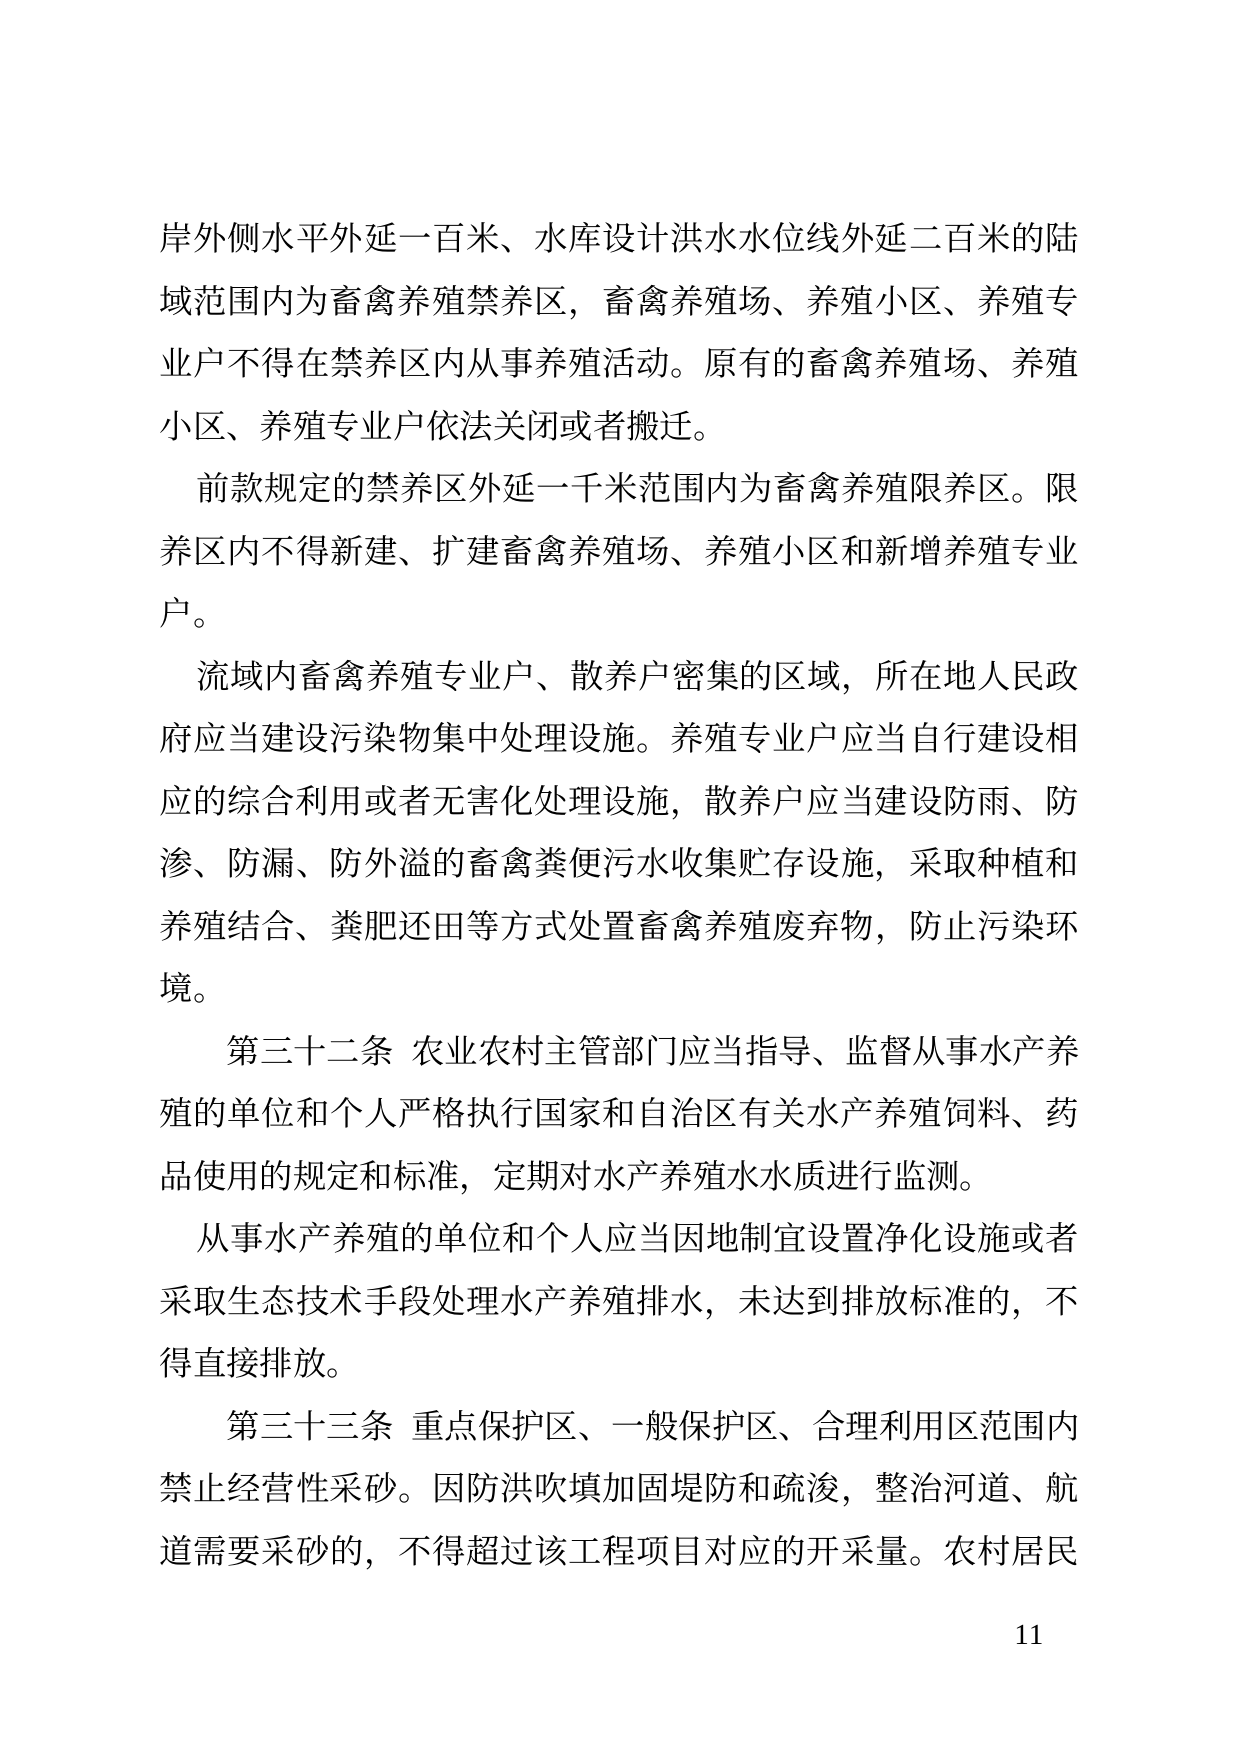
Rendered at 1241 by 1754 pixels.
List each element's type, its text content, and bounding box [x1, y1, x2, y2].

text 流域内畜禽养殖专业户、散养户密集的区域，所在地人民政府应当建设污染物集中处理设施。养殖专业户应当自行建设相应的综合利用或者无害化处理设施，散养户应当建设防雨、防渗、防漏、防外溢的畜禽粪便污水收集贮存设施，采取种植和养殖结合、粪肥还田等方式处置畜禽养殖废弃物，防止污染环境。 [159, 638, 1081, 1013]
text 第三十二条 农业农村主管部门应当指导、监督从事水产养殖的单位和个人严格执行国家和自治区有关水产养殖饲料、药品使用的规定和标准，定期对水产养殖水水质进行监测。 [159, 1013, 1081, 1201]
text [159, 1388, 1081, 1576]
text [159, 201, 1081, 451]
text 前款规定的禁养区外延一千米范围内为畜禽养殖限养区。限养区内不得新建、扩建畜禽养殖场、养殖小区和新增养殖专业户。 [159, 451, 1081, 638]
text 从事水产养殖的单位和个人应当因地制宜设置净化设施或者采取生态技术手段处理水产养殖排水，未达到排放标准的，不得直接排放。 [159, 1201, 1081, 1388]
